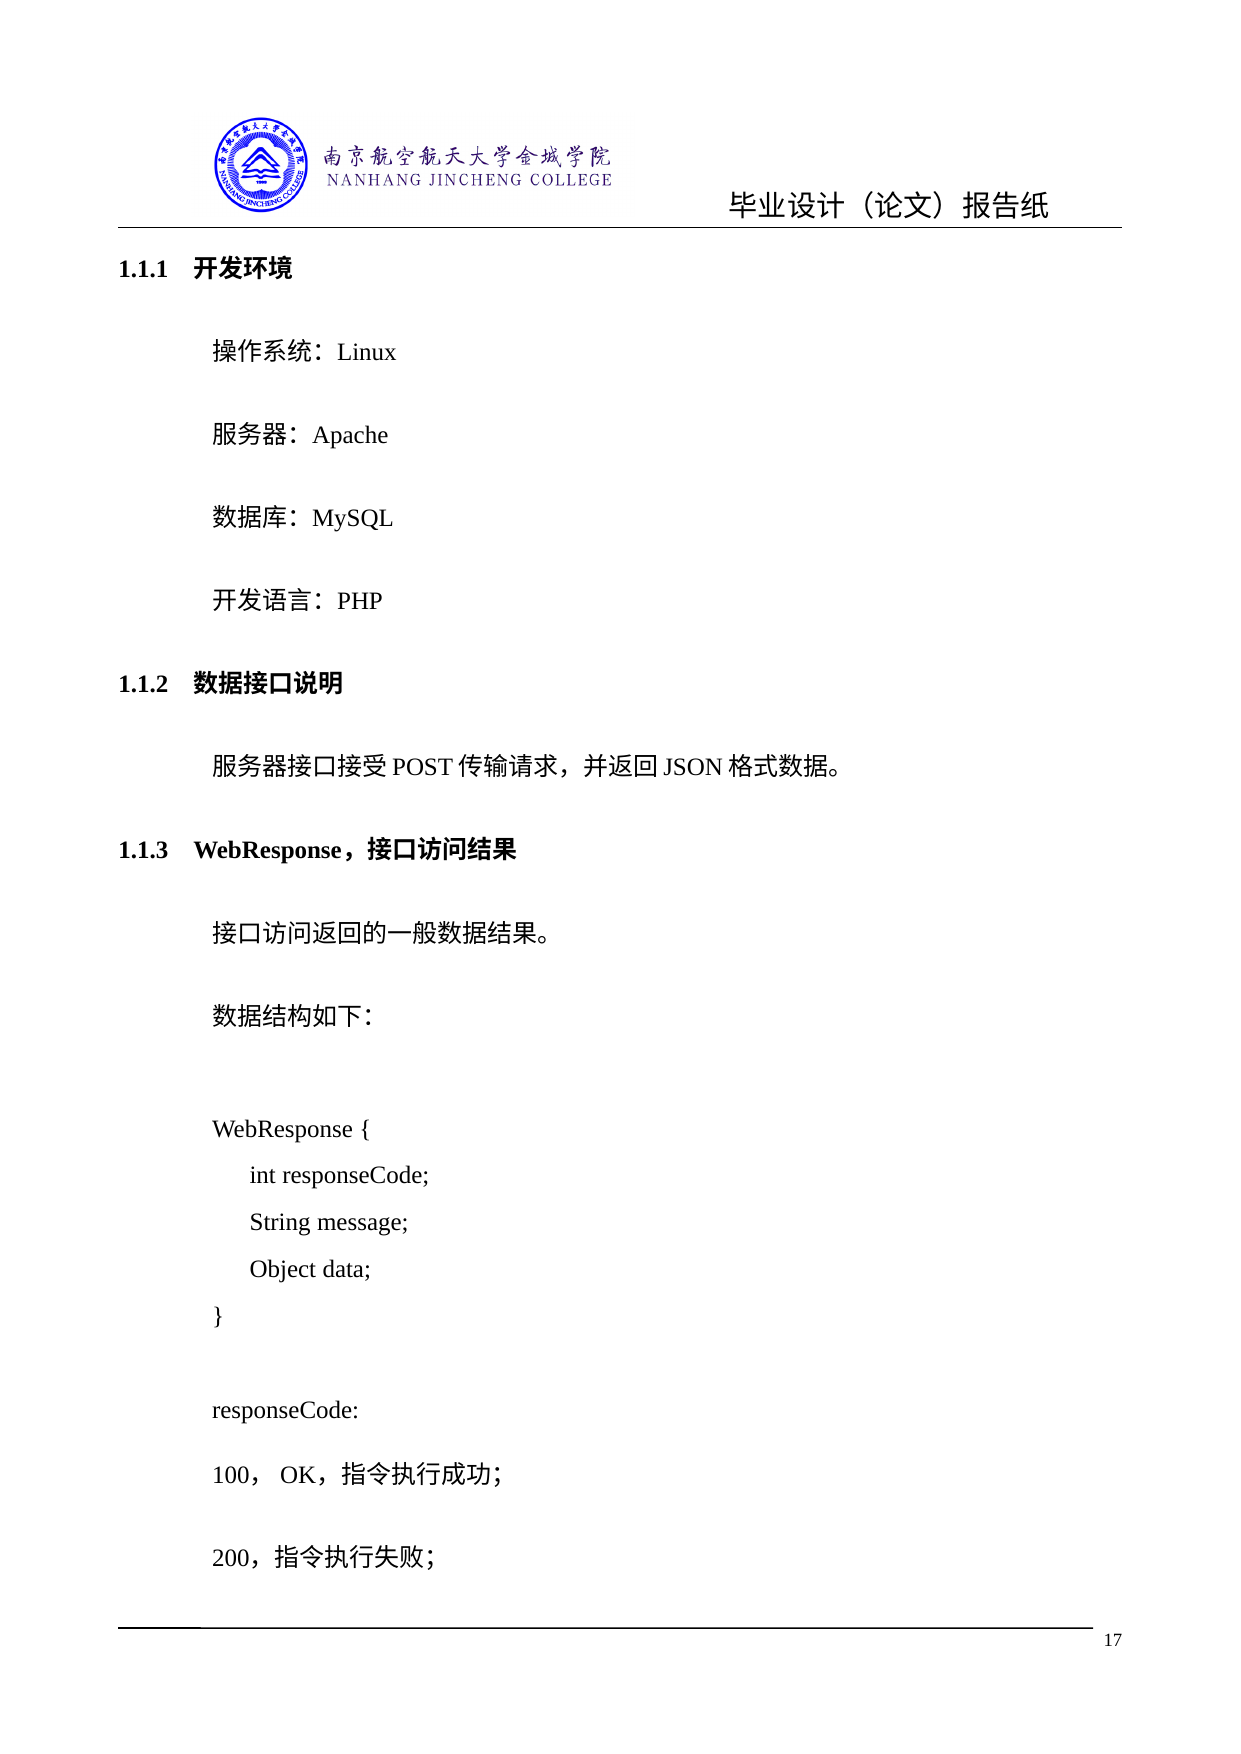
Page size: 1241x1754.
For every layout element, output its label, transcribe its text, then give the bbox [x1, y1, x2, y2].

text 数据库：MySQL [162, 483, 1122, 548]
list 开发环境 [118, 234, 1122, 299]
list 数据接口说明 [118, 649, 1122, 714]
text 开发语言：PHP [162, 566, 1122, 631]
text } [162, 1299, 1122, 1332]
text 接口访问返回的一般数据结果。 [162, 899, 1122, 964]
text 服务器：Apache [162, 400, 1122, 465]
picture [191, 112, 635, 217]
list WebResponse，接口访问结果 [118, 816, 1122, 881]
text 数据结构如下： [162, 982, 1122, 1047]
text WebResponse { [162, 1112, 1122, 1144]
text 100， OK，指令执行成功； [162, 1440, 1122, 1505]
text 操作系统：Linux [162, 317, 1122, 382]
text 服务器接口接受POST传输请求，并返回JSON格式数据。 [162, 732, 1122, 797]
text responseCode: [162, 1393, 1122, 1426]
text int responseCode; [162, 1159, 1122, 1191]
text Object data; [162, 1252, 1122, 1285]
text 200，指令执行失败； [162, 1523, 1122, 1588]
text String message; [162, 1206, 1122, 1238]
